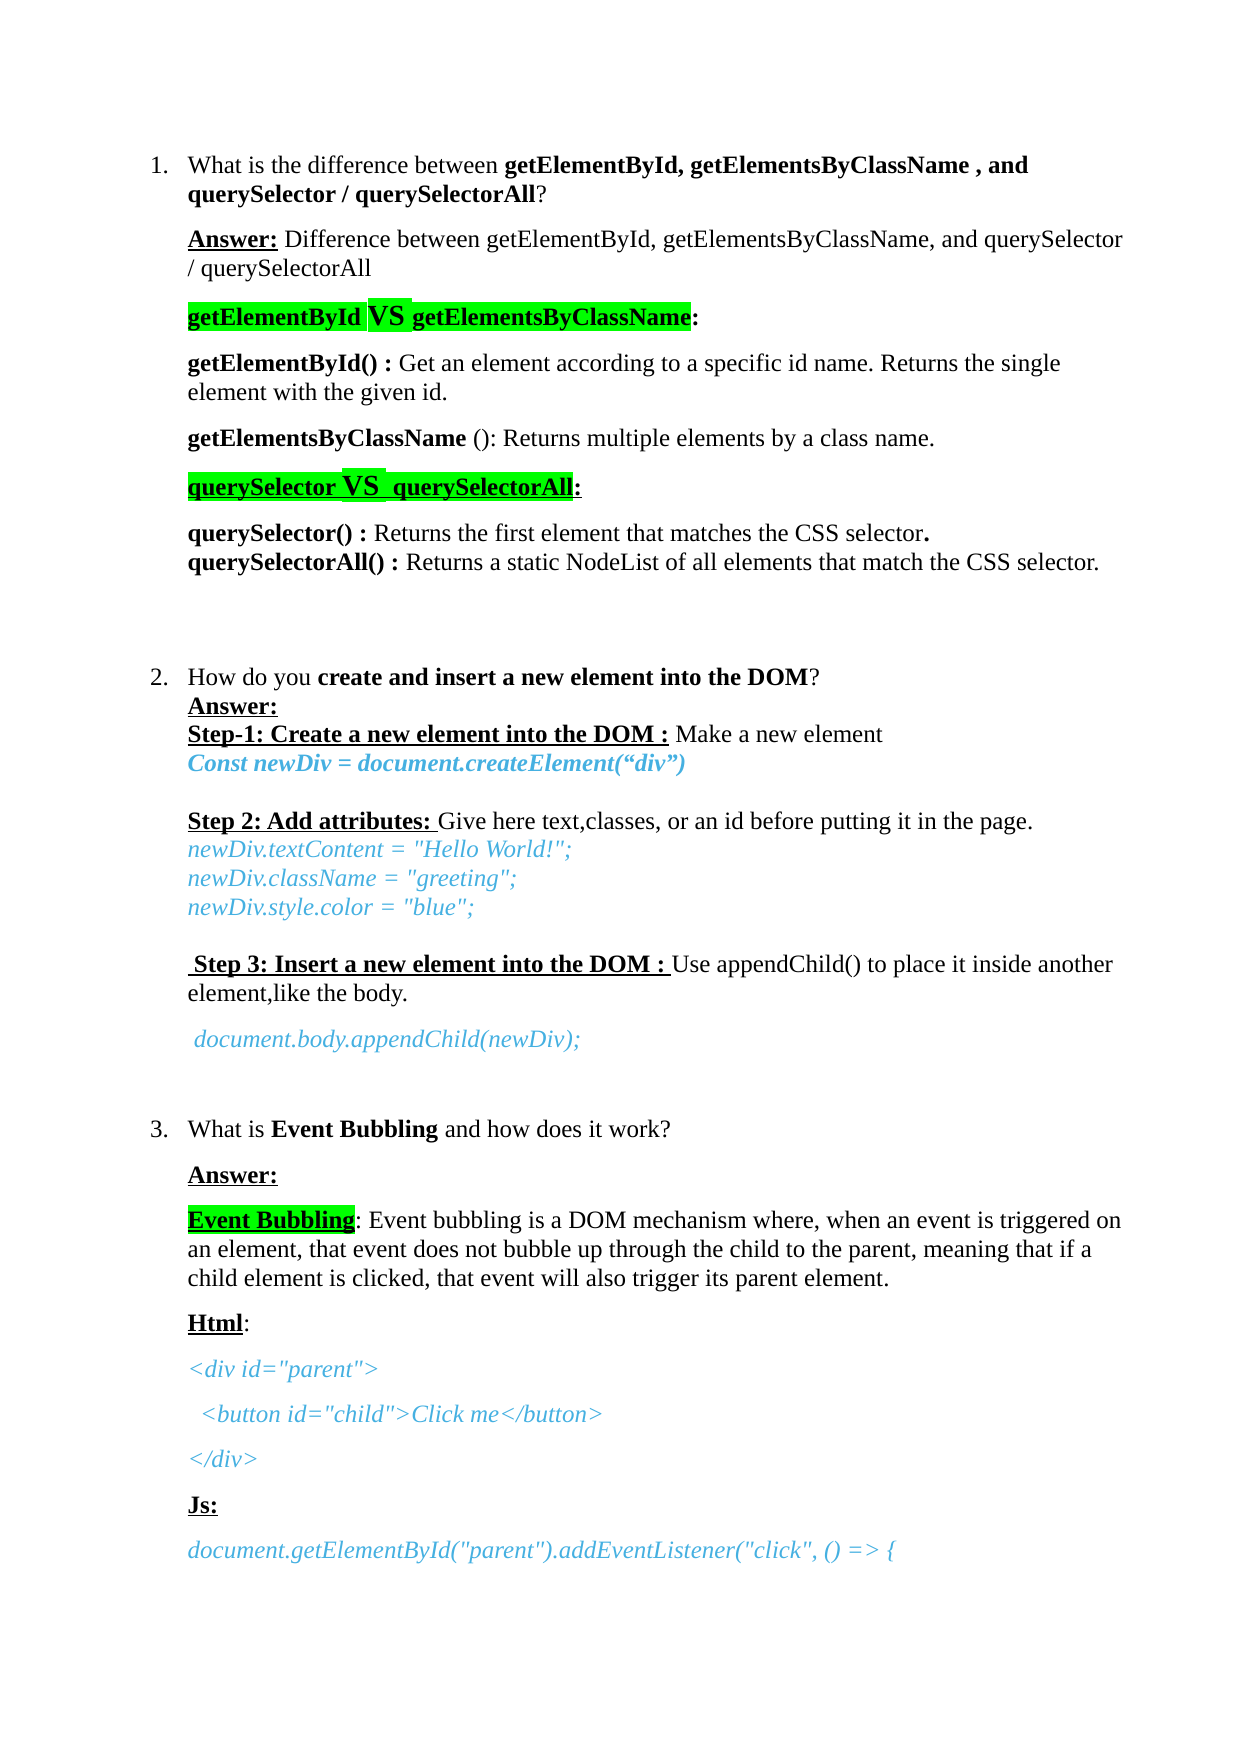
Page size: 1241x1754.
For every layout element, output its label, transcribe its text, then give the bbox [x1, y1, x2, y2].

text getElementById() : Get an element according to a specific id name. Returns the single element with the given id. [187, 348, 1128, 406]
text </div> [187, 1444, 1128, 1473]
text Html: [187, 1308, 1128, 1337]
list Step 2: Add attributes: Give here text,classes, or an id before putting it in the page. [187, 806, 1128, 834]
list What is the difference between getElementById, getElementsByClassName , and querySelector / querySelectorAll? [150, 150, 1128, 207]
list How do you create and insert a new element into the DOM? [150, 662, 1128, 691]
list newDiv.className = "greeting"; [187, 863, 1128, 892]
list querySelectorAll() : Returns a static NodeList of all elements that match the CSS selector. [187, 547, 1128, 576]
list Answer: [187, 691, 1128, 719]
text <div id="parent"> [187, 1354, 1128, 1382]
text Event Bubbling: Event bubbling is a DOM mechanism where, when an event is triggered on an element, that event does not bubble up through the child to the parent, meaning that if a child element is clicked, that event will also trigger its parent element. [187, 1205, 1128, 1292]
text getElementsByClassName (): Returns multiple elements by a class name. [187, 423, 1128, 451]
text querySelector VS querySelectorAll: [187, 468, 342, 497]
text document.getElementById("parent").addEventListener("click", () => { [187, 1535, 1128, 1564]
list What is Event Bubbling and how does it work? [150, 1114, 1128, 1143]
text getElementById VS getElementsByClassName: [412, 298, 1128, 332]
list newDiv.textContent = "Hello World!"; [187, 834, 1128, 863]
text document.body.appendChild(newDiv); [112, 1024, 1128, 1052]
text querySelector VS querySelectorAll: [386, 468, 1128, 502]
list querySelector() : Returns the first element that matches the CSS selector. [187, 518, 1128, 547]
list Answer: [187, 1160, 1128, 1189]
list Const newDiv = document.createElement(“div”) [187, 748, 1128, 777]
list Step 3: Insert a new element into the DOM : Use appendChild() to place it inside another element,like the body. [187, 949, 1128, 1007]
list newDiv.style.color = "blue"; [187, 892, 1128, 921]
text <button id="child">Click me</button> [187, 1399, 1128, 1428]
text getElementById VS getElementsByClassName: [187, 298, 368, 332]
list Step-1: Create a new element into the DOM : Make a new element [187, 719, 1128, 748]
text Js: [187, 1490, 1128, 1519]
text Answer: Difference between getElementById, getElementsByClassName, and querySelector / querySelectorAll [187, 224, 1128, 282]
